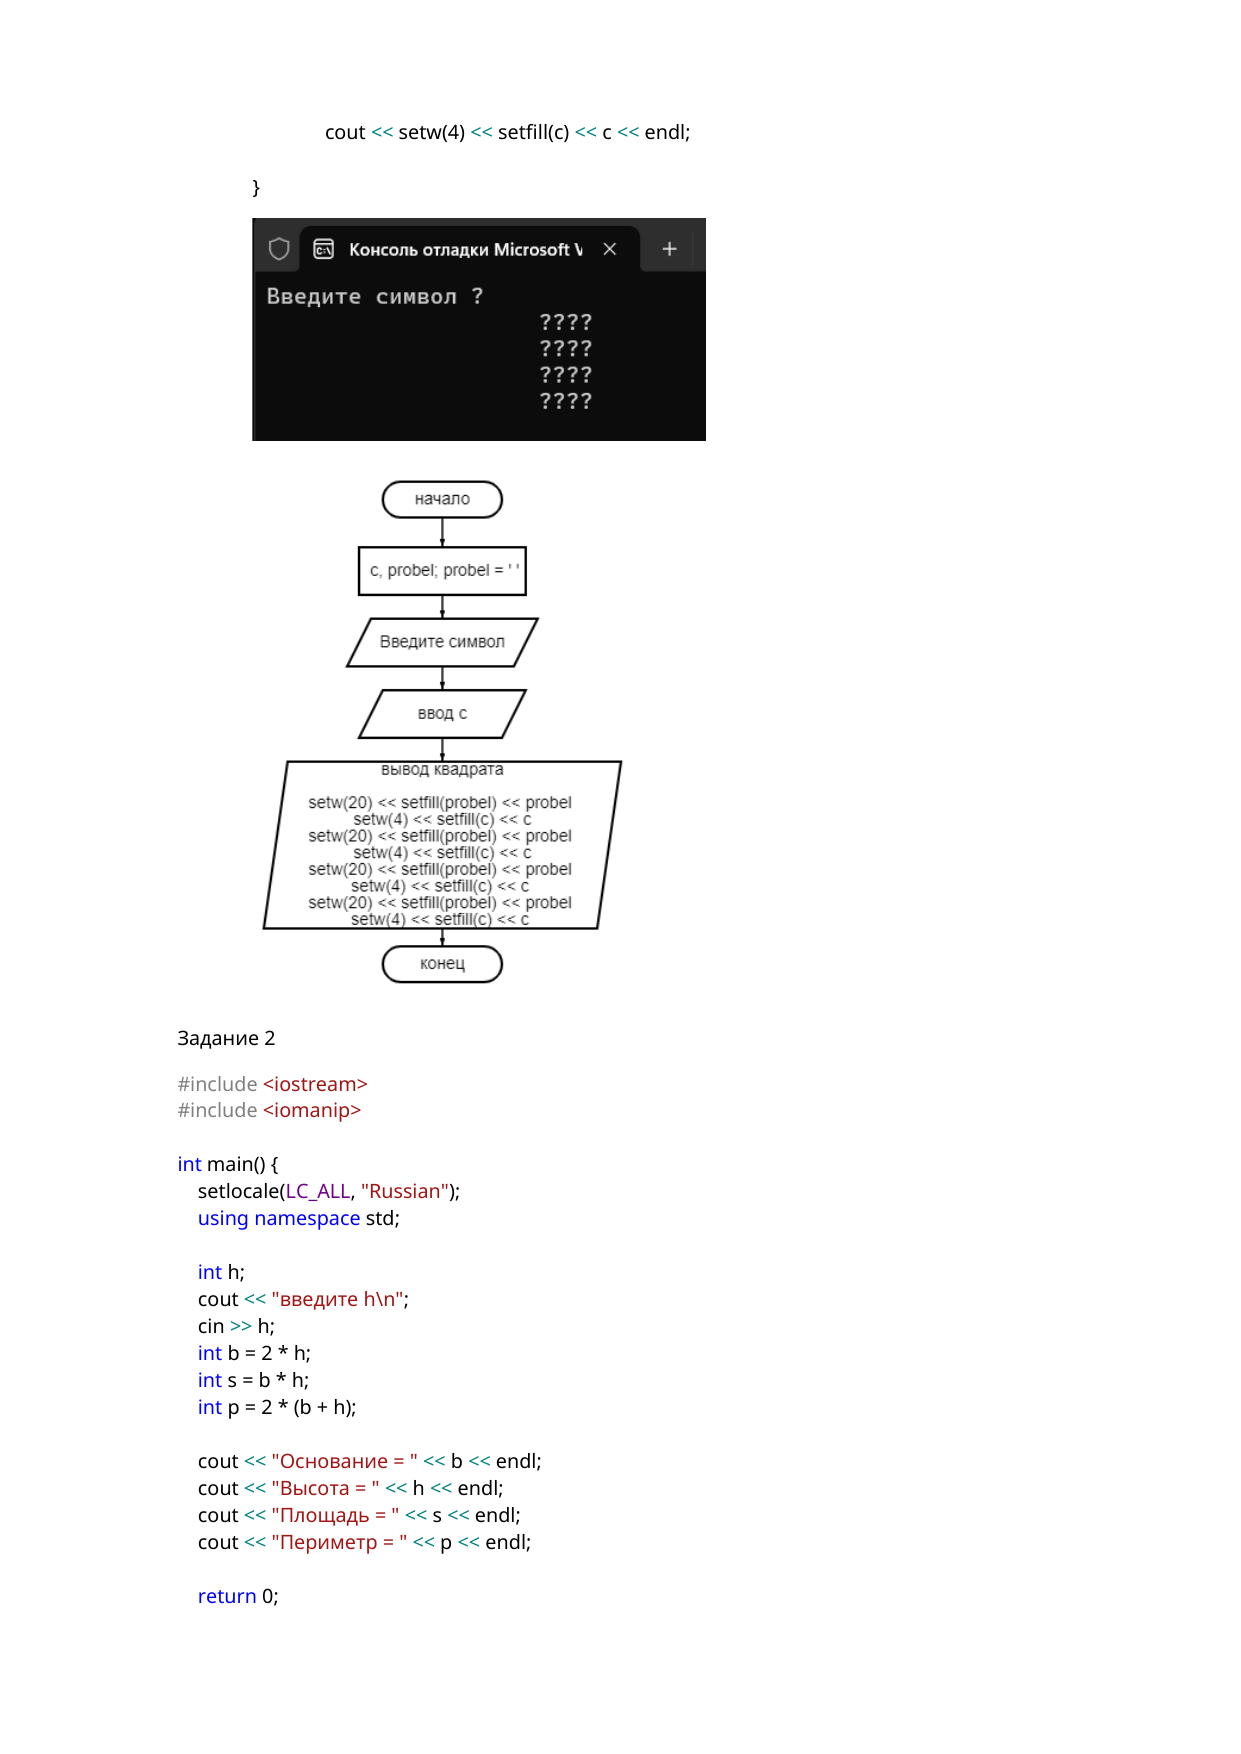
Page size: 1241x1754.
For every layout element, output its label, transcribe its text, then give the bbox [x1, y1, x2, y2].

picture [252, 458, 633, 1006]
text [177, 118, 1152, 145]
text int b = 2 * h; [177, 1339, 1152, 1367]
text cout << "Периметр = " << p << endl; [177, 1528, 1152, 1555]
text using namespace std; [177, 1205, 1152, 1232]
text cin >> h; [177, 1313, 1152, 1339]
text int h; [177, 1259, 1152, 1286]
text #include <iostream> [177, 1070, 1152, 1097]
text setlocale(LC_ALL, "Russian"); [177, 1178, 1152, 1205]
text cout << "Площадь = " << s << endl; [177, 1501, 1152, 1528]
text cout << "Основание = " << b << endl; [177, 1447, 1152, 1474]
picture [252, 218, 706, 441]
text #include <iomanip> [177, 1097, 1152, 1124]
text cout << "введите h\n"; [177, 1286, 1152, 1313]
text int s = b * h; [177, 1367, 1152, 1393]
text int p = 2 * (b + h); [177, 1393, 1152, 1421]
text } [252, 173, 1152, 200]
text int main() { [177, 1151, 1152, 1178]
text cout << "Высота = " << h << endl; [177, 1474, 1152, 1501]
text return 0; [177, 1582, 1152, 1609]
text Задание 2 [177, 1024, 1152, 1051]
